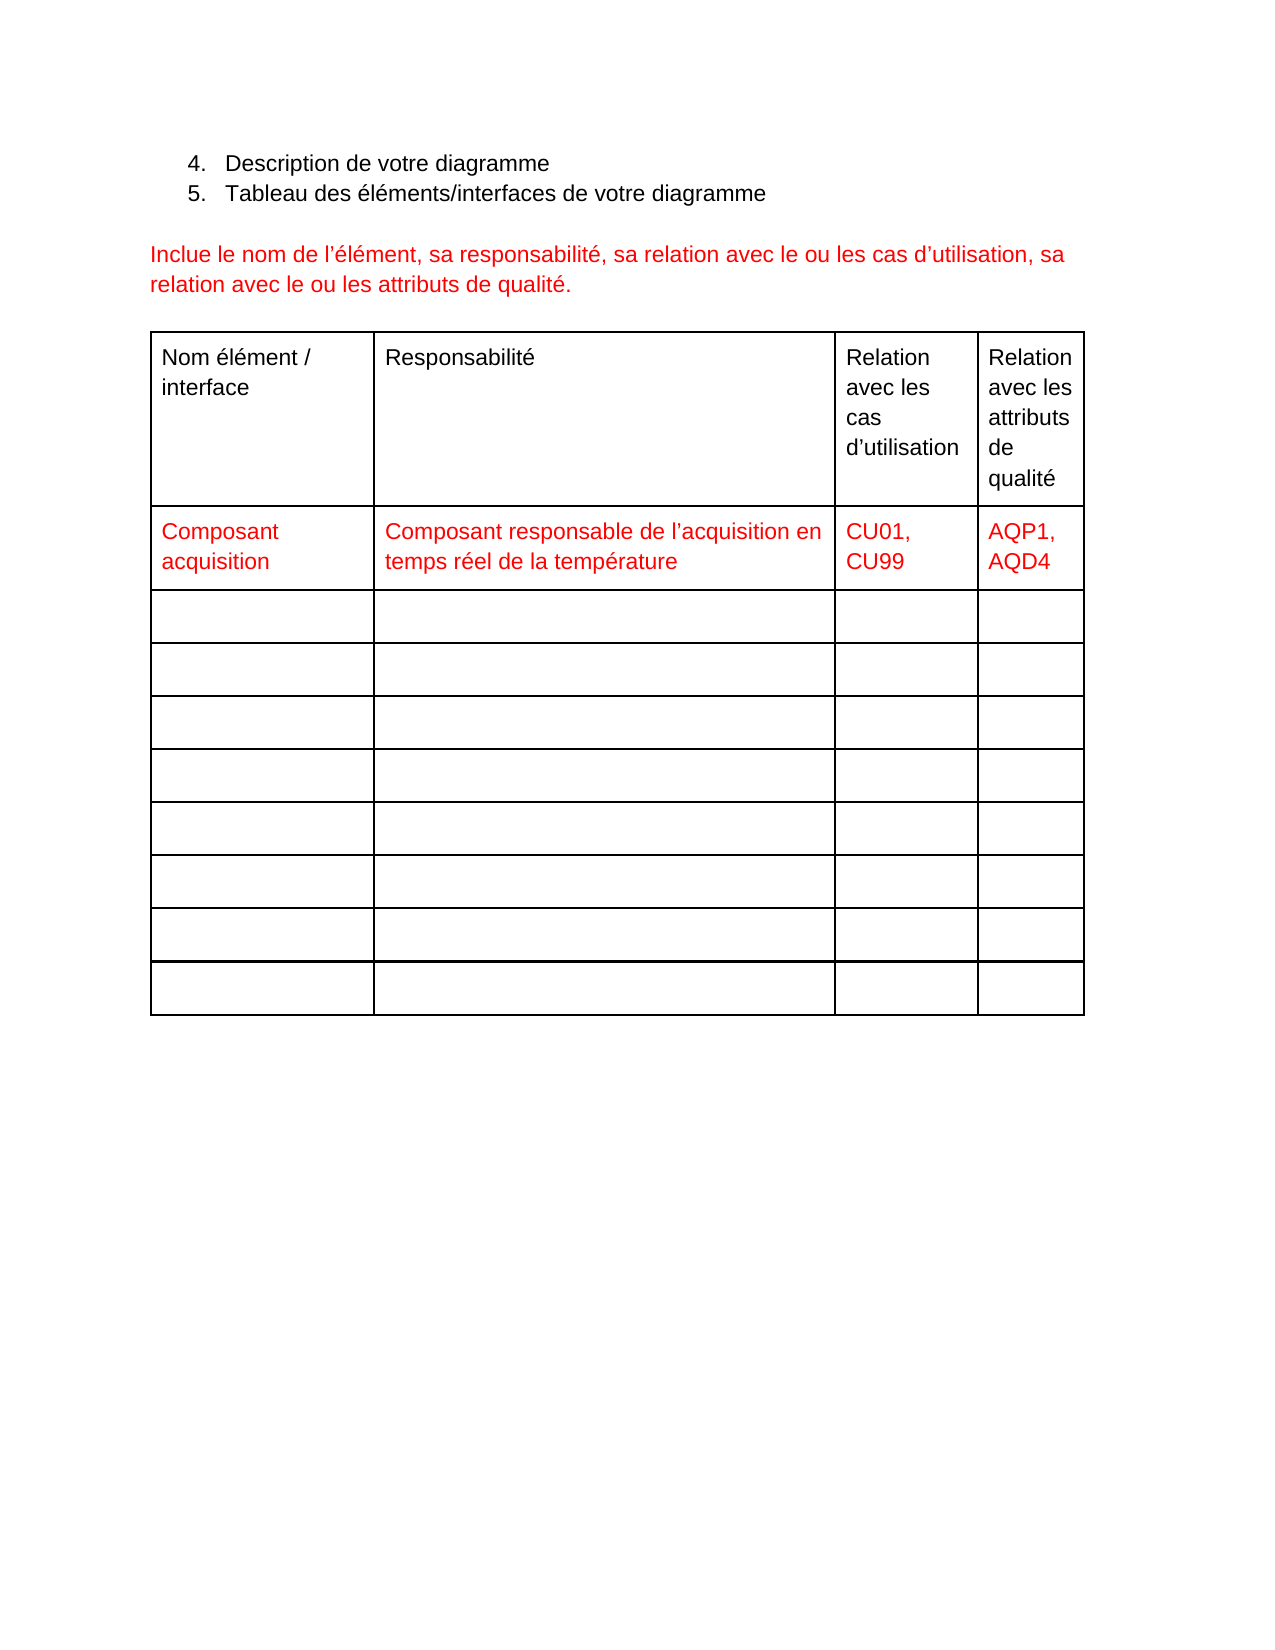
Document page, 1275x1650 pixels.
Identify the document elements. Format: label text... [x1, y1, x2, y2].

table_cell [836, 697, 977, 748]
table_cell [979, 856, 1083, 907]
list Description de votre diagramme [187, 150, 1125, 176]
table_cell [836, 644, 977, 695]
table_cell [836, 856, 977, 907]
table_cell AQP1, AQD4 [979, 507, 1083, 588]
table_cell [152, 591, 373, 642]
table_cell [979, 644, 1083, 695]
table_cell [152, 963, 373, 1013]
table_cell [836, 909, 977, 960]
table_header Nom élément / interface [152, 333, 373, 505]
table_header Responsabilité [375, 333, 834, 505]
table_cell [152, 803, 373, 854]
table_cell [375, 644, 834, 695]
table_cell [836, 803, 977, 854]
table_header Relation avec les attributs de qualité [979, 333, 1083, 505]
list Tableau des éléments/interfaces de votre diagramme [187, 180, 1125, 207]
table_cell [375, 856, 834, 907]
table_cell [836, 963, 977, 1013]
table_cell [152, 750, 373, 801]
table_cell [375, 909, 834, 960]
text Inclue le nom de l’élément, sa responsabilité, sa relation avec le ou les cas d’utilisation, sa relation avec le ou les attributs de qualité. [150, 241, 1125, 297]
table_cell [836, 591, 977, 642]
table_cell [375, 750, 834, 801]
table_cell [152, 644, 373, 695]
table_cell CU01, CU99 [836, 507, 977, 588]
table_cell [375, 697, 834, 748]
table_cell [979, 750, 1083, 801]
table_cell [979, 963, 1083, 1013]
table_cell [152, 697, 373, 748]
table_cell [152, 909, 373, 960]
table_cell Composant acquisition [152, 507, 373, 588]
table_cell [979, 697, 1083, 748]
table_cell [375, 963, 834, 1013]
table_cell [979, 803, 1083, 854]
table_cell [152, 856, 373, 907]
table_cell [979, 591, 1083, 642]
table_cell [979, 909, 1083, 960]
table_cell [836, 750, 977, 801]
table_cell [375, 803, 834, 854]
table_header Relation avec les cas d’utilisation [836, 333, 977, 505]
table_cell [375, 591, 834, 642]
table_cell Composant responsable de l’acquisition en temps réel de la température [375, 507, 834, 588]
